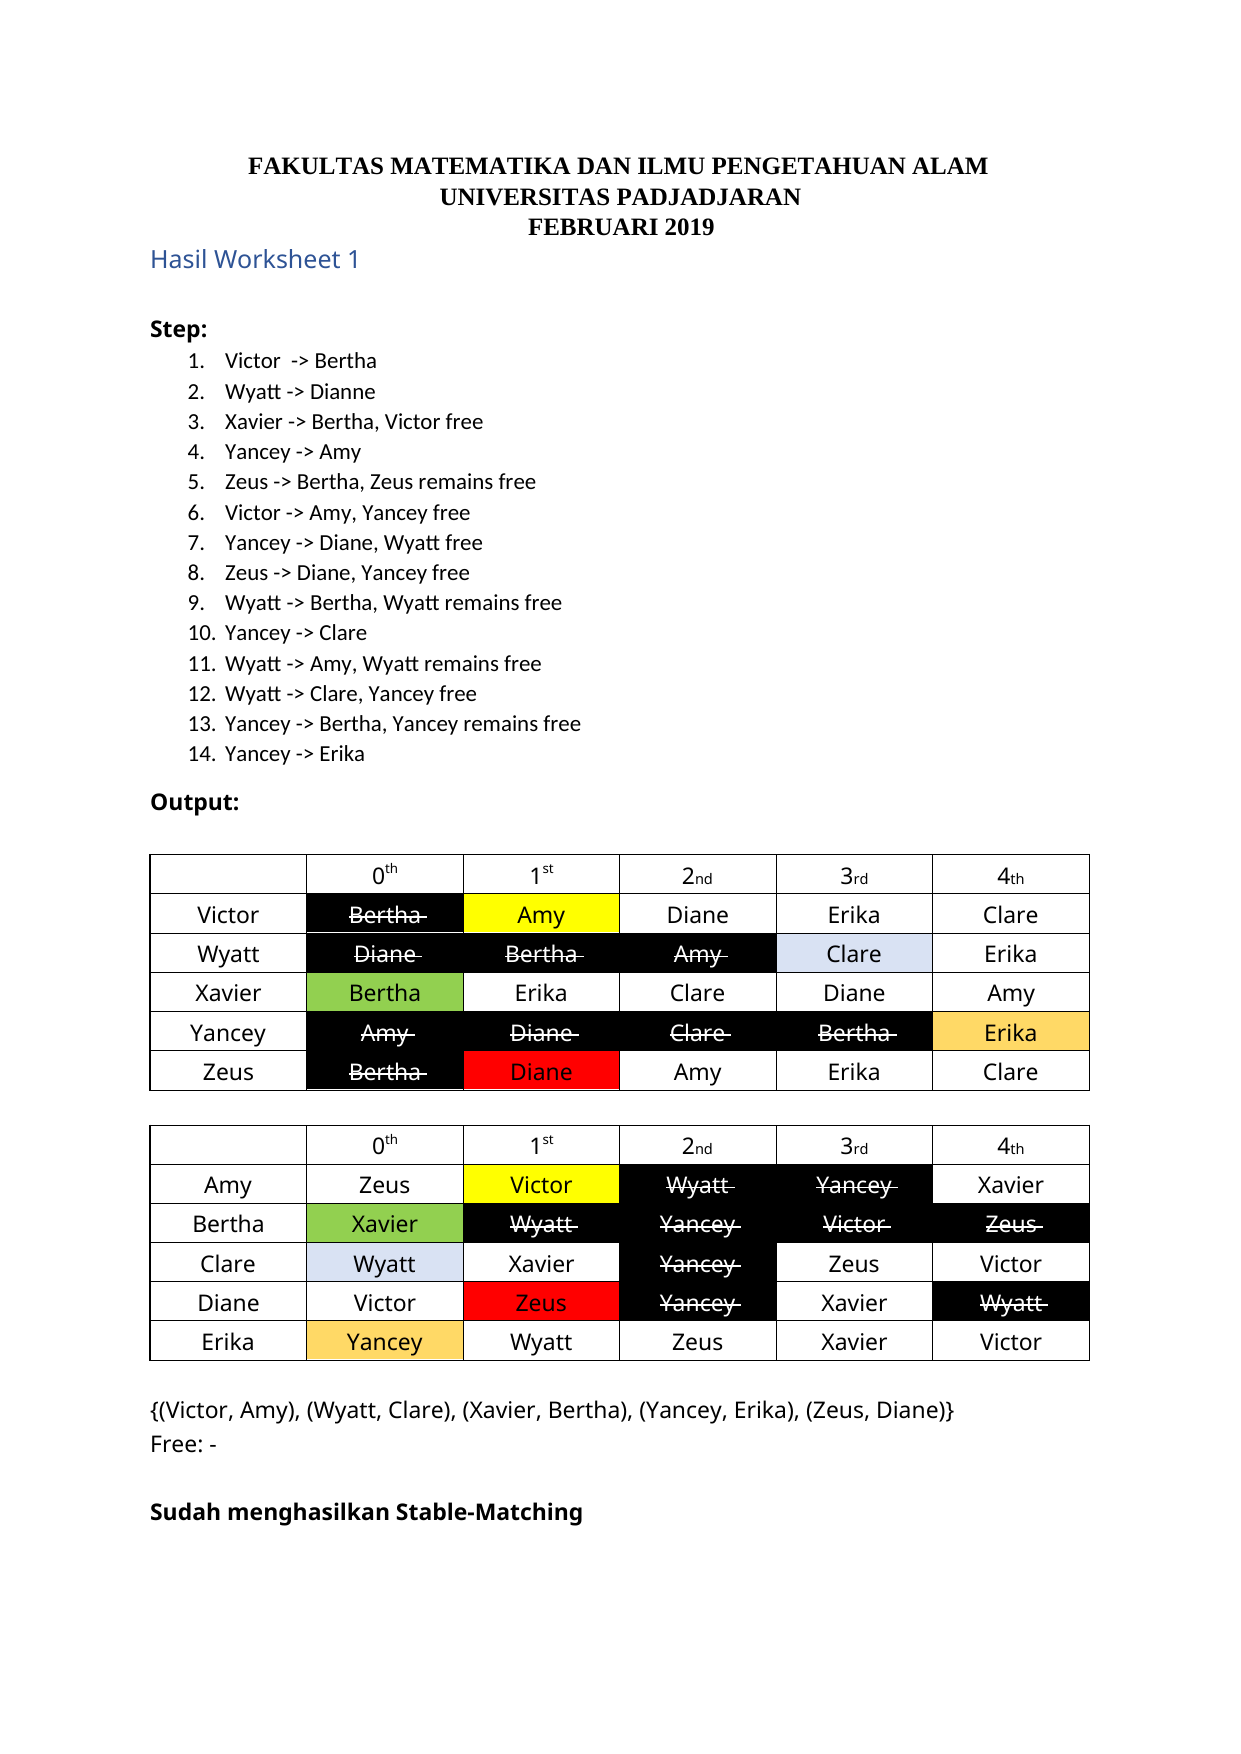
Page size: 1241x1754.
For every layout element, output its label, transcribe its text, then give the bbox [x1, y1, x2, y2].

table_cell Yancey [620, 1243, 776, 1281]
text Sudah menghasilkan Stable-Matching [150, 1496, 1091, 1527]
table_cell Diane [464, 1051, 619, 1089]
table_cell Victor [933, 1243, 1089, 1281]
text {(Victor, Amy), (Wyatt, Clare), (Xavier, Bertha), (Yancey, Erika), (Zeus, Diane)} [150, 1394, 1091, 1426]
table_cell Bertha [307, 1051, 463, 1089]
table_cell Yancey [620, 1282, 776, 1320]
table_header 3rd [777, 1126, 932, 1164]
table_cell Xavier [933, 1165, 1089, 1203]
table_cell Xavier [777, 1321, 932, 1359]
table_cell Xavier [464, 1243, 619, 1281]
table_cell Zeus [933, 1204, 1089, 1242]
table_cell Xavier [151, 973, 306, 1011]
table_cell Yancey [151, 1012, 306, 1050]
table_cell Clare [620, 1012, 776, 1050]
table_cell Bertha [151, 1204, 306, 1242]
table_cell Diane [464, 1012, 619, 1050]
text Output: [150, 786, 1091, 817]
list Yancey -> Bertha, Yancey remains free [187, 709, 1091, 737]
table_cell Xavier [777, 1282, 932, 1320]
list Zeus -> Diane, Yancey free [187, 558, 1091, 586]
text UNIVERSITAS PADJADJARAN FEBRUARI 2019 [439, 182, 938, 240]
table_cell Erika [933, 934, 1089, 972]
table_cell Zeus [464, 1282, 619, 1320]
text Free: - [150, 1428, 1091, 1459]
list Xavier -> Bertha, Victor free [187, 407, 1091, 435]
table_cell Yancey [620, 1204, 776, 1242]
table_cell Erika [777, 1051, 932, 1089]
table_header 4th [933, 1126, 1089, 1164]
table_cell Xavier [307, 1204, 463, 1242]
table_cell Clare [933, 1051, 1089, 1089]
table_header 2nd [620, 1126, 776, 1164]
list Victor -> Amy, Yancey free [187, 498, 1091, 526]
table_cell Wyatt [307, 1243, 463, 1281]
list Wyatt -> Clare, Yancey free [187, 679, 1091, 707]
table_cell Diane [620, 894, 776, 932]
table_cell Amy [307, 1012, 463, 1050]
table_cell Bertha [307, 973, 463, 1011]
table_header 4th [933, 855, 1089, 893]
table_header 0th [307, 1126, 463, 1164]
table_cell Victor [777, 1204, 932, 1242]
table_cell Erika [777, 894, 932, 932]
table_cell Clare [151, 1243, 306, 1281]
table_header [151, 855, 306, 893]
table_cell Clare [777, 934, 932, 972]
table_cell Victor [307, 1282, 463, 1320]
table_header [151, 1126, 306, 1164]
table_cell Wyatt [620, 1165, 776, 1203]
table_cell Amy [464, 894, 619, 932]
text Step: [150, 313, 1091, 344]
table_cell Amy [151, 1165, 306, 1203]
list Wyatt -> Amy, Wyatt remains free [187, 649, 1091, 677]
table_cell Wyatt [151, 934, 306, 972]
table_cell Clare [933, 894, 1089, 932]
table_cell Diane [307, 934, 463, 972]
table_header 1st [464, 1126, 619, 1164]
table_cell Zeus [307, 1165, 463, 1203]
table_cell Wyatt [464, 1204, 619, 1242]
list Yancey -> Clare [187, 618, 1091, 647]
table_cell Victor [933, 1321, 1089, 1359]
text FAKULTAS MATEMATIKA DAN ILMU PENGETAHUAN ALAM [248, 151, 1091, 180]
table_cell Diane [777, 973, 932, 1011]
table_header 0th [307, 855, 463, 893]
table_cell Clare [620, 973, 776, 1011]
table_cell Bertha [307, 894, 463, 932]
table_cell Zeus [777, 1243, 932, 1281]
table_cell Bertha [777, 1012, 932, 1050]
table_cell Erika [464, 973, 619, 1011]
list Victor -> Bertha [187, 347, 1091, 375]
table_header 2nd [620, 855, 776, 893]
table_cell Amy [933, 973, 1089, 1011]
table_cell Wyatt [933, 1282, 1089, 1320]
table_cell Victor [464, 1165, 619, 1203]
table_cell Victor [151, 894, 306, 932]
table_cell Diane [151, 1282, 306, 1320]
table_cell Amy [620, 1051, 776, 1089]
table_cell Yancey [777, 1165, 932, 1203]
table_cell Wyatt [464, 1321, 619, 1359]
table_cell Zeus [620, 1321, 776, 1359]
list Zeus -> Bertha, Zeus remains free [187, 467, 1091, 496]
list Wyatt -> Dianne [187, 377, 1091, 405]
table_cell Bertha [464, 934, 619, 972]
table_cell Zeus [151, 1051, 306, 1089]
table_cell Yancey [307, 1321, 463, 1359]
list Yancey -> Amy [187, 437, 1091, 465]
list Wyatt -> Bertha, Wyatt remains free [187, 588, 1091, 616]
table_cell Erika [151, 1321, 306, 1359]
table_cell Amy [620, 934, 776, 972]
table_header 1st [464, 855, 619, 893]
subtitle Hasil Worksheet 1 [150, 242, 1091, 276]
list Yancey -> Erika [187, 739, 1091, 767]
table_header 3rd [777, 855, 932, 893]
table_cell Erika [933, 1012, 1089, 1050]
list Yancey -> Diane, Wyatt free [187, 528, 1091, 556]
